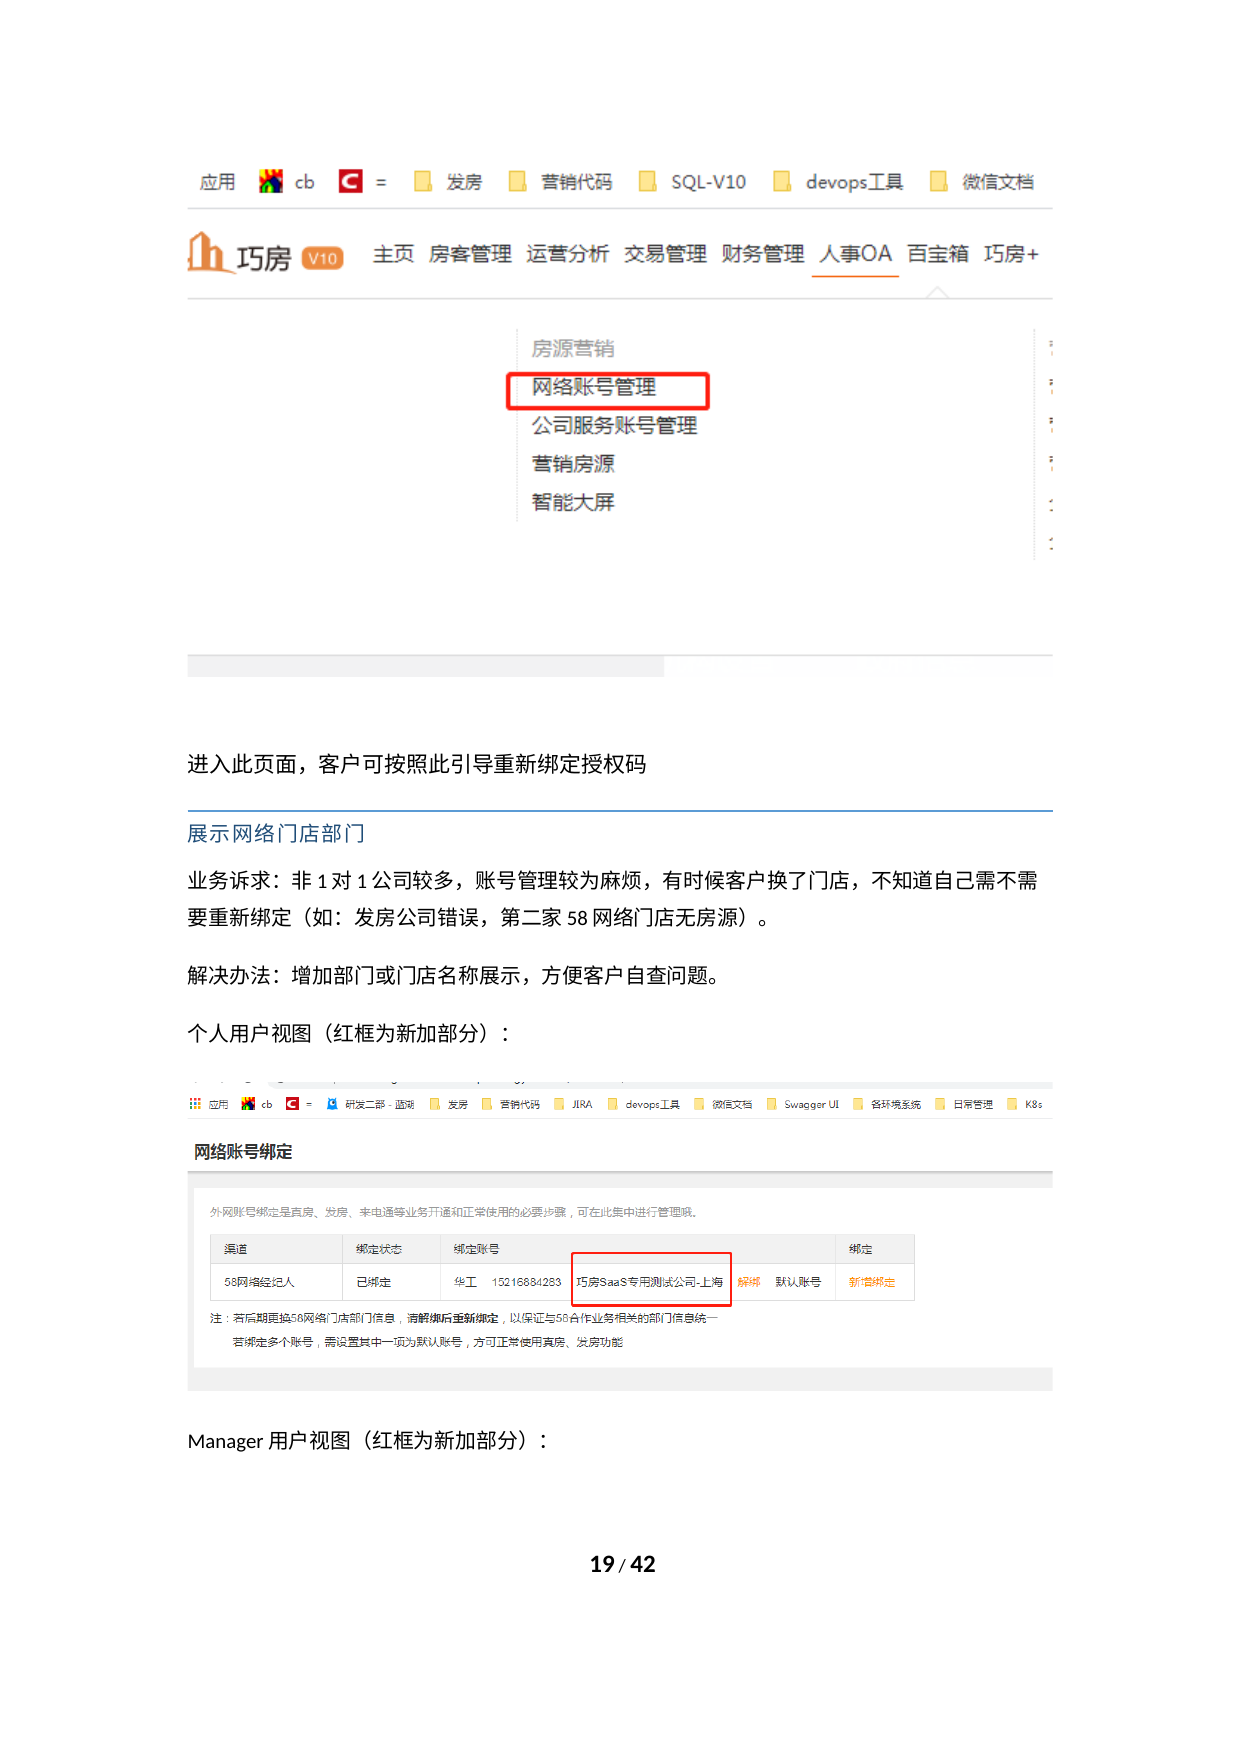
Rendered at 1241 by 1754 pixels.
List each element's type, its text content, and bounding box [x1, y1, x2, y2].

picture [187, 1082, 1053, 1391]
text Manager用户视图（红框为新加部分）： [187, 1423, 1053, 1456]
picture [187, 165, 1053, 677]
text 进入此页面，客户可按照此引导重新绑定授权码 [187, 746, 1053, 779]
subtitle 展示网络门店部门 [187, 811, 1053, 848]
text 个人用户视图（红框为新加部分）： [187, 1016, 1053, 1048]
text 业务诉求：非1对1公司较多，账号管理较为麻烦，有时候客户换了门店，不知道自己需不需要重新绑定（如：发房公司错误，第二家58网络门店无房源）。 [187, 863, 1053, 933]
text 解决办法：增加部门或门店名称展示，方便客户自查问题。 [187, 958, 1053, 991]
